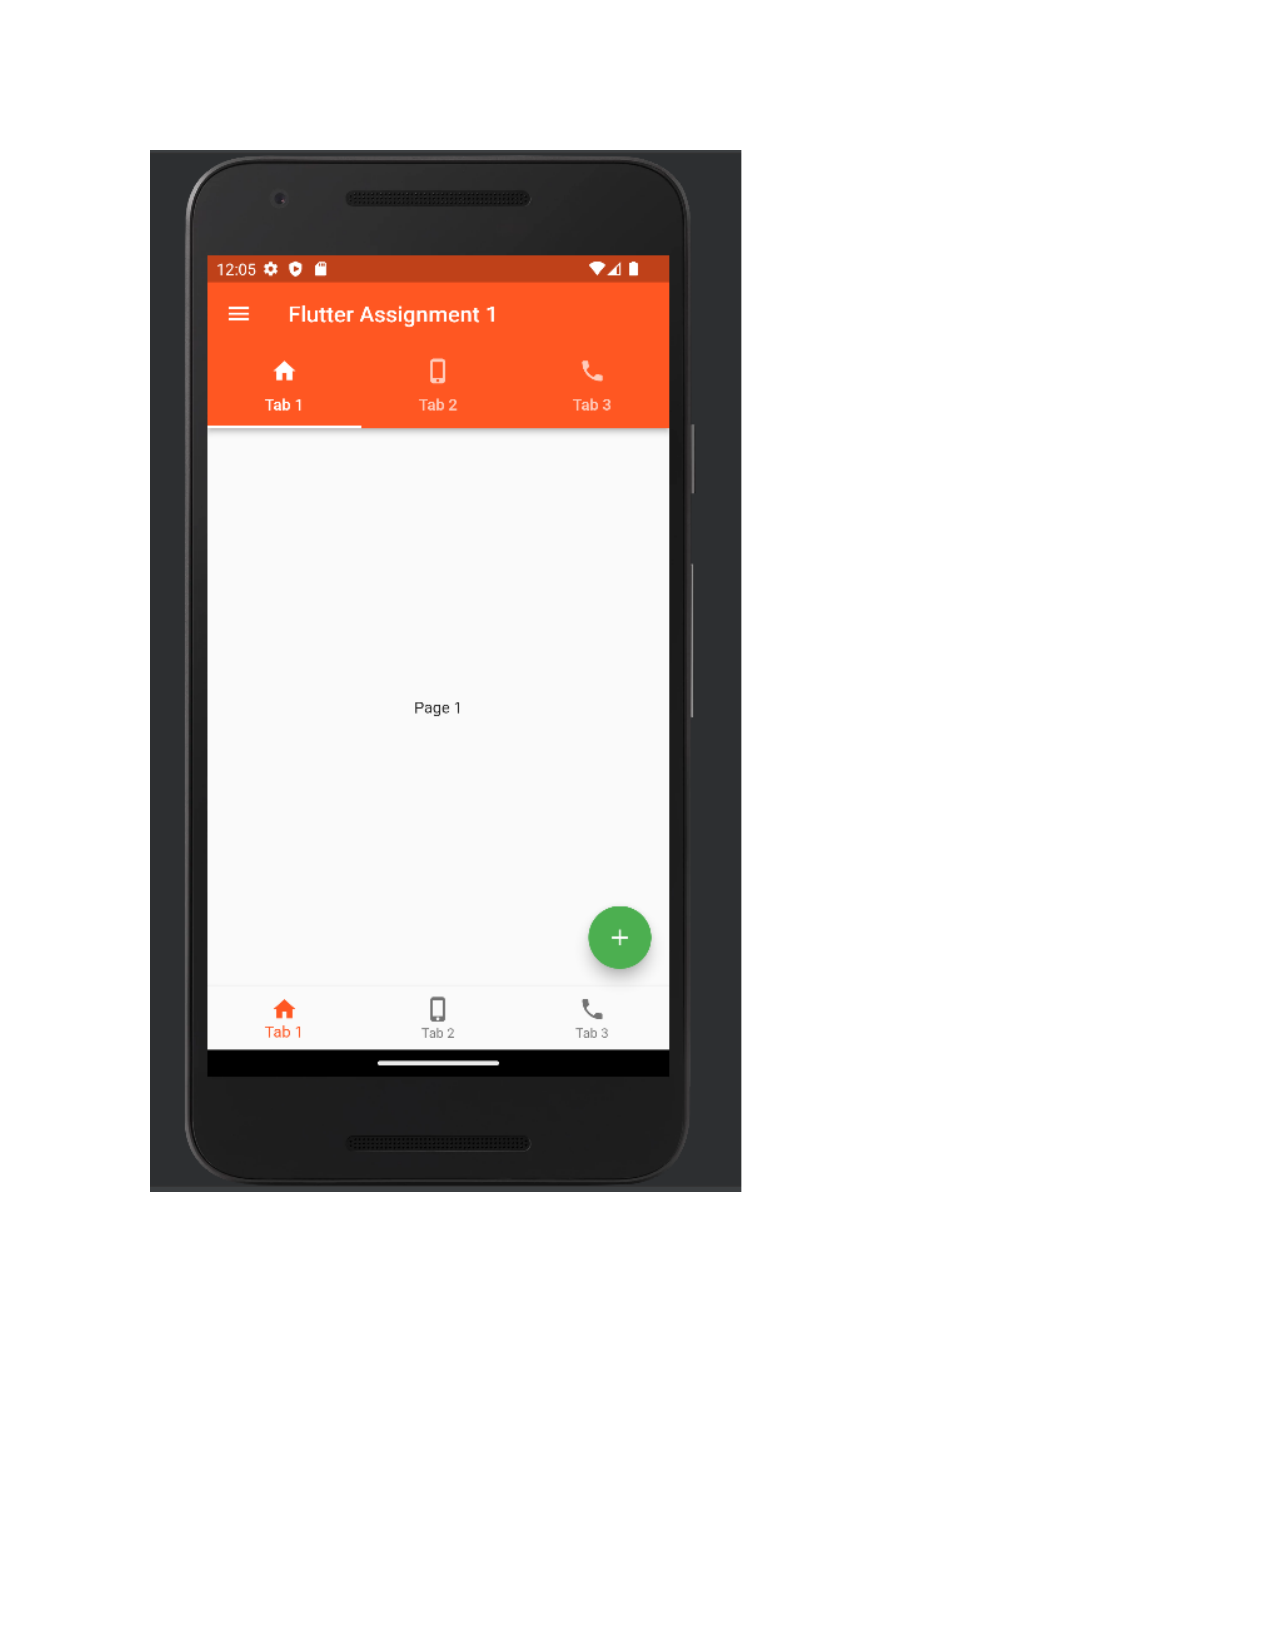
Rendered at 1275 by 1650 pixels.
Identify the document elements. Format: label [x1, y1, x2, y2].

picture [150, 150, 742, 1192]
